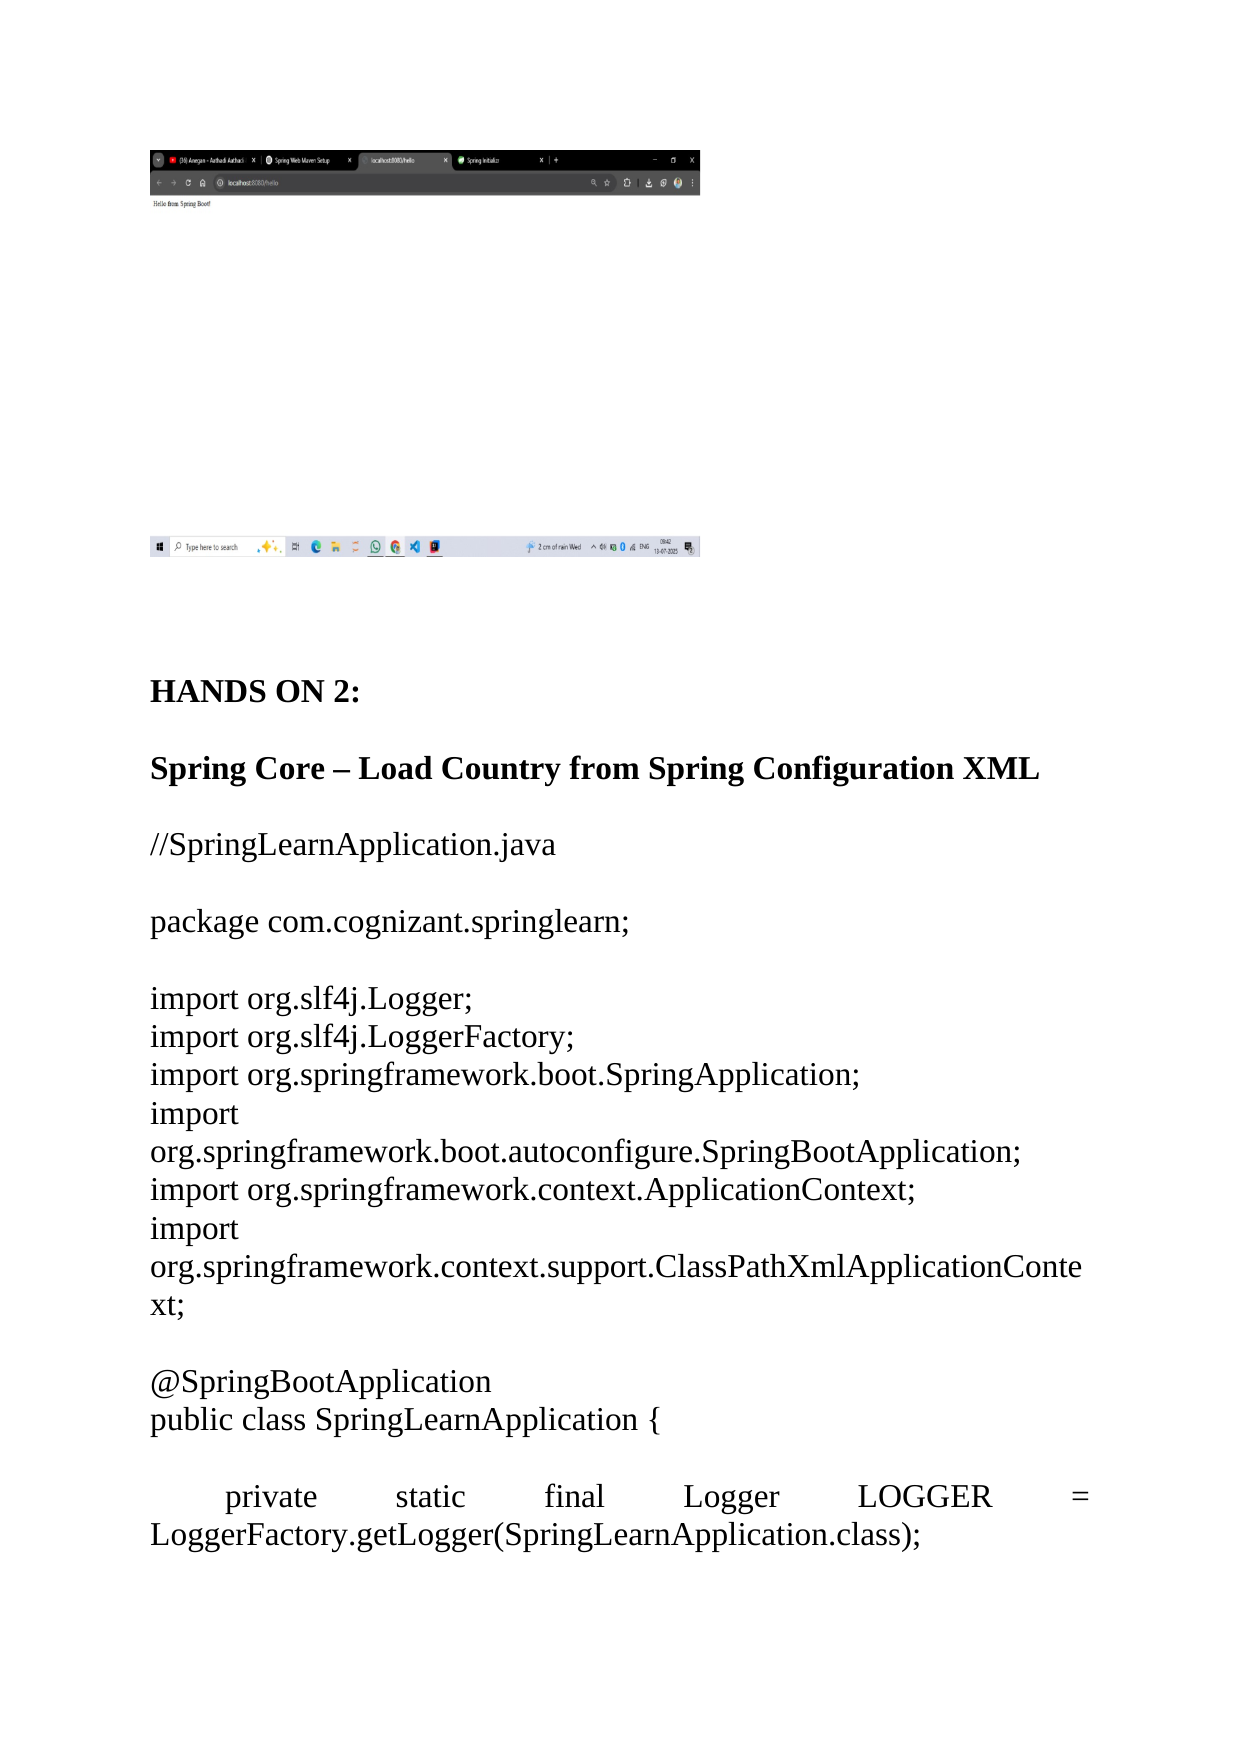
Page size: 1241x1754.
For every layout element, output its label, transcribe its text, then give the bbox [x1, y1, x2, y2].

text import org.springframework.boot.SpringApplication; [150, 1054, 1090, 1093]
text import org.slf4j.Logger; [150, 978, 1090, 1016]
text import org.springframework.context.support.ClassPathXmlApplicationContext; [150, 1208, 1090, 1323]
picture [150, 150, 700, 557]
text Spring Core – Load Country from Spring Configuration XML [150, 748, 1090, 786]
text import org.springframework.context.ApplicationContext; [150, 1169, 1090, 1208]
text private static final Logger LOGGER = LoggerFactory.getLogger(SpringLearnApplication.class); [150, 1476, 1090, 1553]
text HANDS ON 2: [150, 671, 1090, 709]
text package com.cognizant.springlearn; [150, 901, 1090, 939]
text public class SpringLearnApplication { [150, 1399, 1090, 1438]
text import org.slf4j.LoggerFactory; [150, 1016, 1090, 1054]
text import org.springframework.boot.autoconfigure.SpringBootApplication; [150, 1093, 1090, 1169]
text @SpringBootApplication [150, 1361, 1090, 1399]
text //SpringLearnApplication.java [150, 824, 1090, 863]
